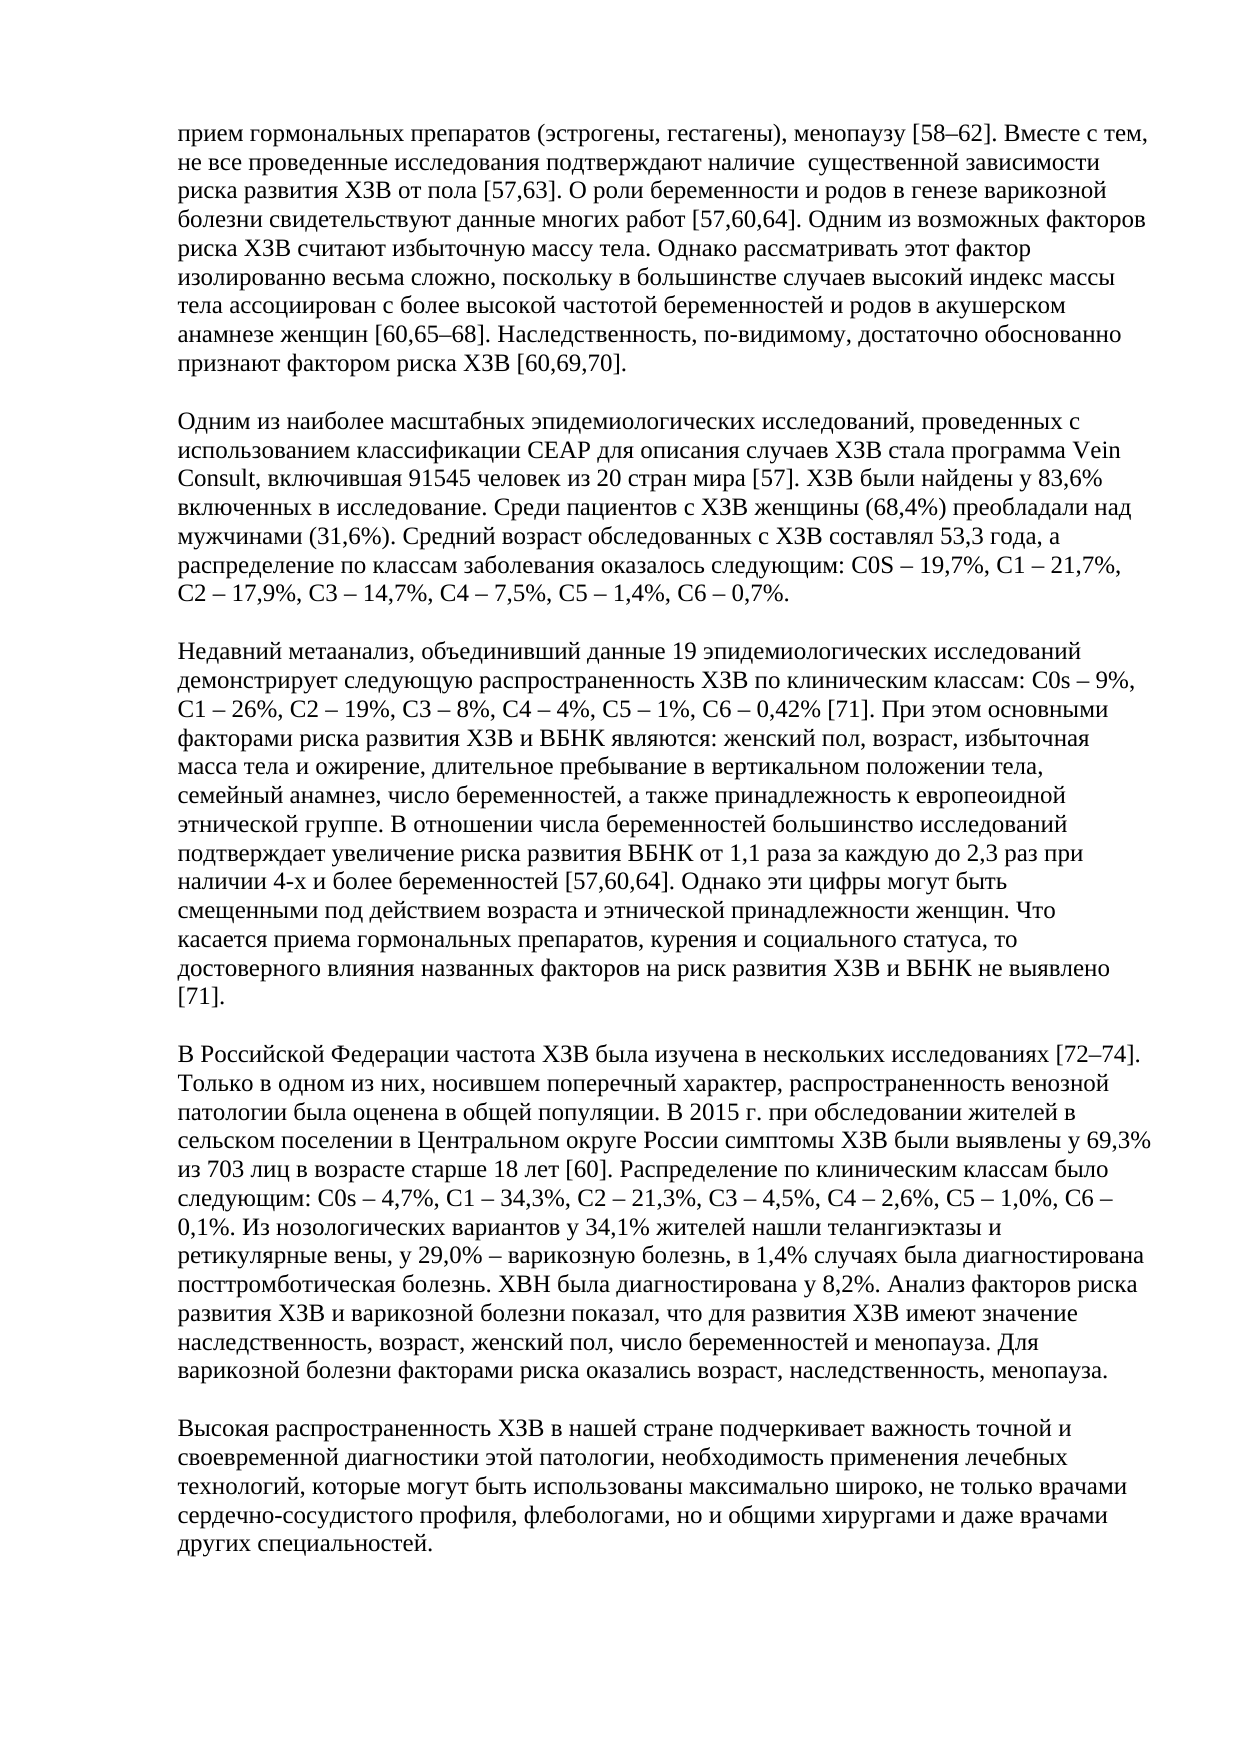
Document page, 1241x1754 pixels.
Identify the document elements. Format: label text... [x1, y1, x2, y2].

text Одним из наиболее масштабных эпидемиологических исследований, проведенных с использованием классификации СЕАР для описания случаев ХЗВ стала программа Vein Consult, включившая 91545 человек из 20 стран мира [57]. ХЗВ были найдены у 83,6% включенных в исследование. Среди пациентов с ХЗВ женщины (68,4%) преобладали над мужчинами (31,6%). Средний возраст обследованных с ХЗВ составлял 53,3 года, а распределение по классам заболевания оказалось следующим: C0S – 19,7%, С1 – 21,7%, С2 – 17,9%, С3 – 14,7%, С4 – 7,5%, С5 – 1,4%, С6 – 0,7%. [177, 406, 1152, 607]
text Высокая распространенность ХЗВ в нашей стране подчеркивает важность точной и своевременной диагностики этой патологии, необходимость применения лечебных технологий, которые могут быть использованы максимально широко, не только врачами сердечно-сосудистого профиля, флебологами, но и общими хирургами и даже врачами других специальностей. [177, 1413, 1152, 1557]
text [177, 118, 1152, 377]
text В Российской Федерации частота ХЗВ была изучена в нескольких исследованиях [72–74]. Только в одном из них, носившем поперечный характер, распространенность венозной патологии была оценена в общей популяции. В 2015 г. при обследовании жителей в сельском поселении в Центральном округе России симптомы ХЗВ были выявлены у 69,3% из 703 лиц в возрасте старше 18 лет [60]. Распределение по клиническим классам было следующим: С0s – 4,7%, С1 – 34,3%, С2 – 21,3%, С3 – 4,5%, С4 – 2,6%, С5 – 1,0%, С6 – 0,1%. Из нозологических вариантов у 34,1% жителей нашли телангиэктазы и ретикулярные вены, у 29,0% – варикозную болезнь, в 1,4% случаях была диагностирована посттромботическая болезнь. ХВН была диагностирована у 8,2%. Анализ факторов риска развития ХЗВ и варикозной болезни показал, что для развития ХЗВ имеют значение наследственность, возраст, женский пол, число беременностей и менопауза. Для варикозной болезни факторами риска оказались возраст, наследственность, менопауза. [177, 1039, 1152, 1384]
text Недавний метаанализ, объединивший данные 19 эпидемиологических исследований демонстрирует следующую распространенность ХЗВ по клиническим классам: С0s – 9%, С1 – 26%, С2 – 19%, С3 – 8%, С4 – 4%, С5 – 1%, С6 – 0,42% [71]. При этом основными факторами риска развития ХЗВ и ВБНК являются: женский пол, возраст, избыточная масса тела и ожирение, длительное пребывание в вертикальном положении тела, семейный анамнез, число беременностей, а также принадлежность к европеоидной этнической группе. В отношении числа беременностей большинство исследований подтверждает увеличение риска развития ВБНК от 1,1 раза за каждую до 2,3 раз при наличии 4-х и более беременностей [57,60,64]. Однако эти цифры могут быть смещенными под действием возраста и этнической принадлежности женщин. Что касается приема гормональных препаратов, курения и социального статуса, то достоверного влияния названных факторов на риск развития ХЗВ и ВБНК не выявлено [71]. [177, 636, 1152, 1010]
